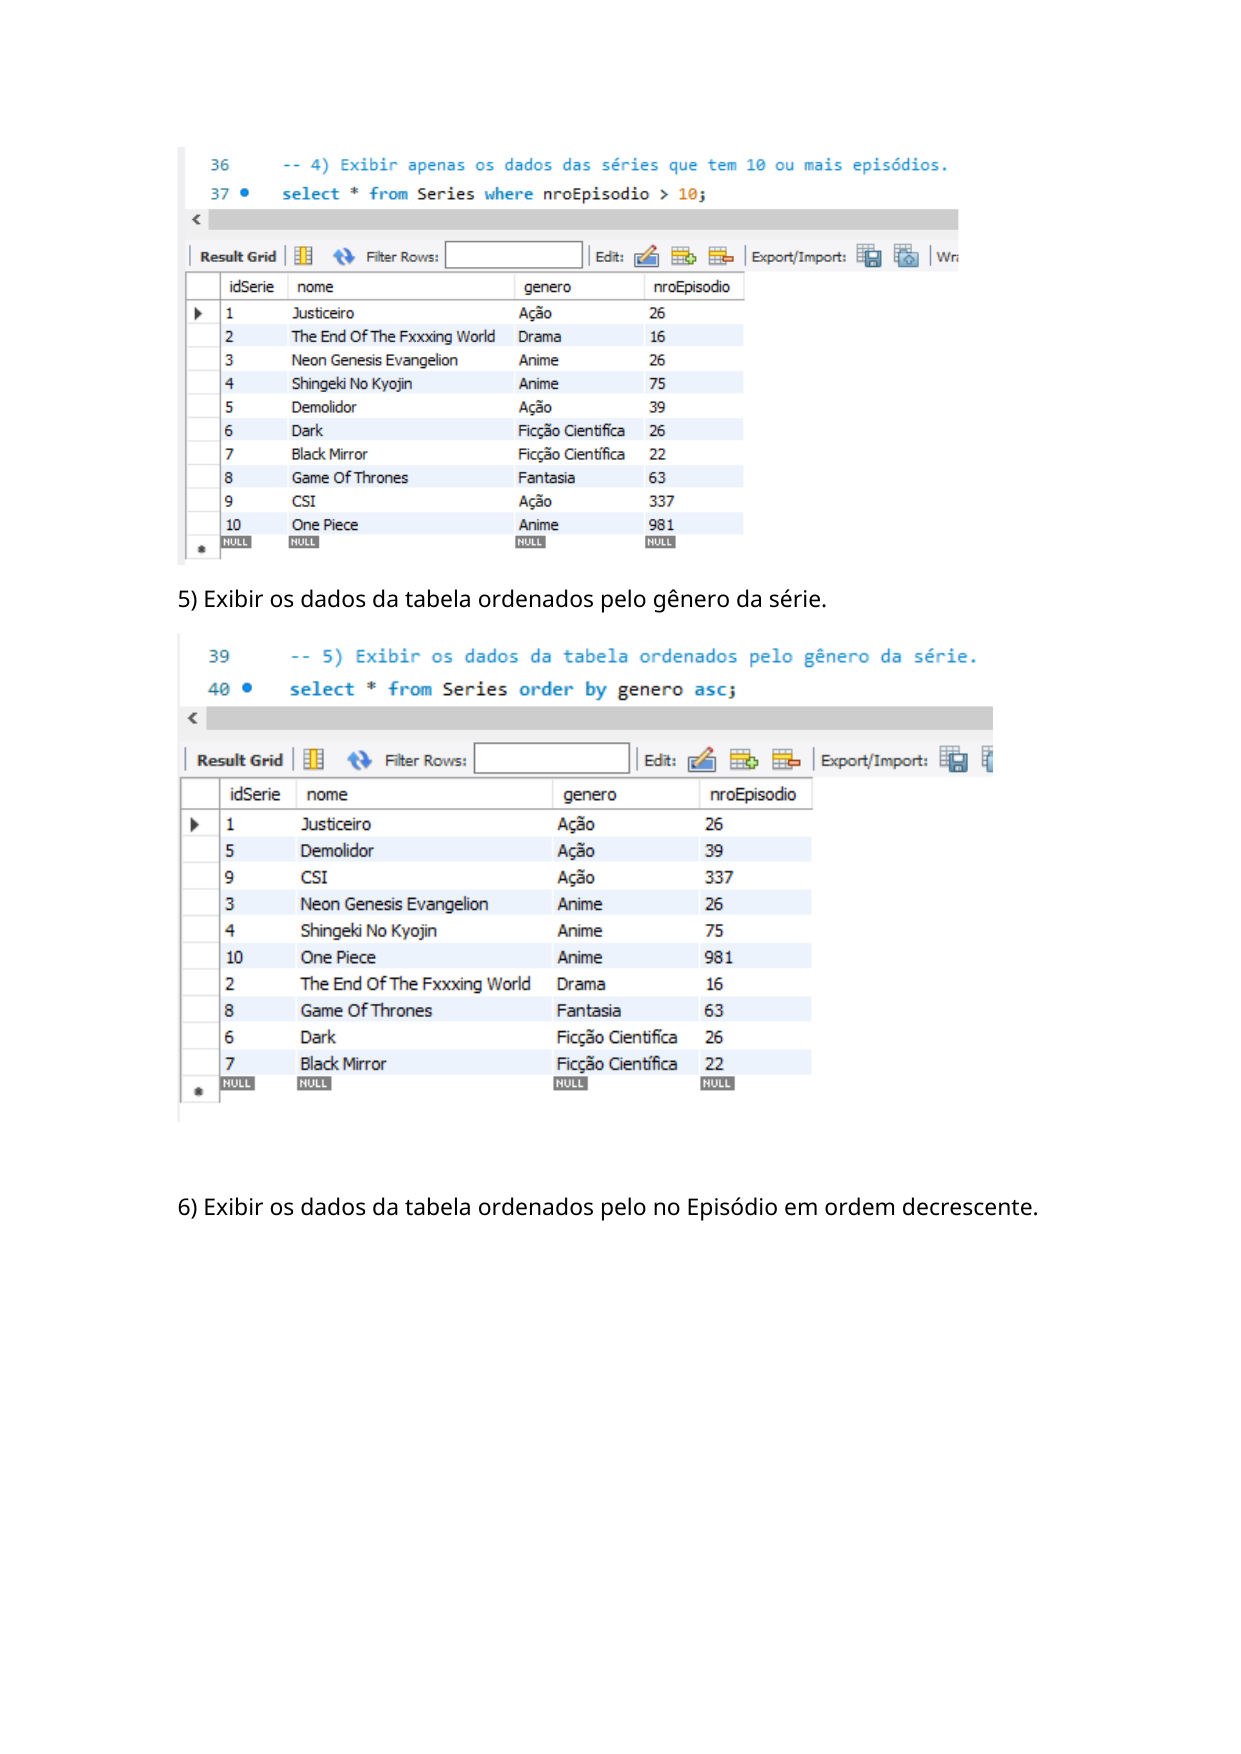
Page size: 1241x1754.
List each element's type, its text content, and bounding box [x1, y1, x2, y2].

text 5) Exibir os dados da tabela ordenados pelo gênero da série. [177, 583, 1063, 614]
text 6) Exibir os dados da tabela ordenados pelo no Episódio em ordem decrescente. [177, 1191, 1063, 1222]
picture [177, 147, 959, 565]
picture [177, 633, 993, 1122]
